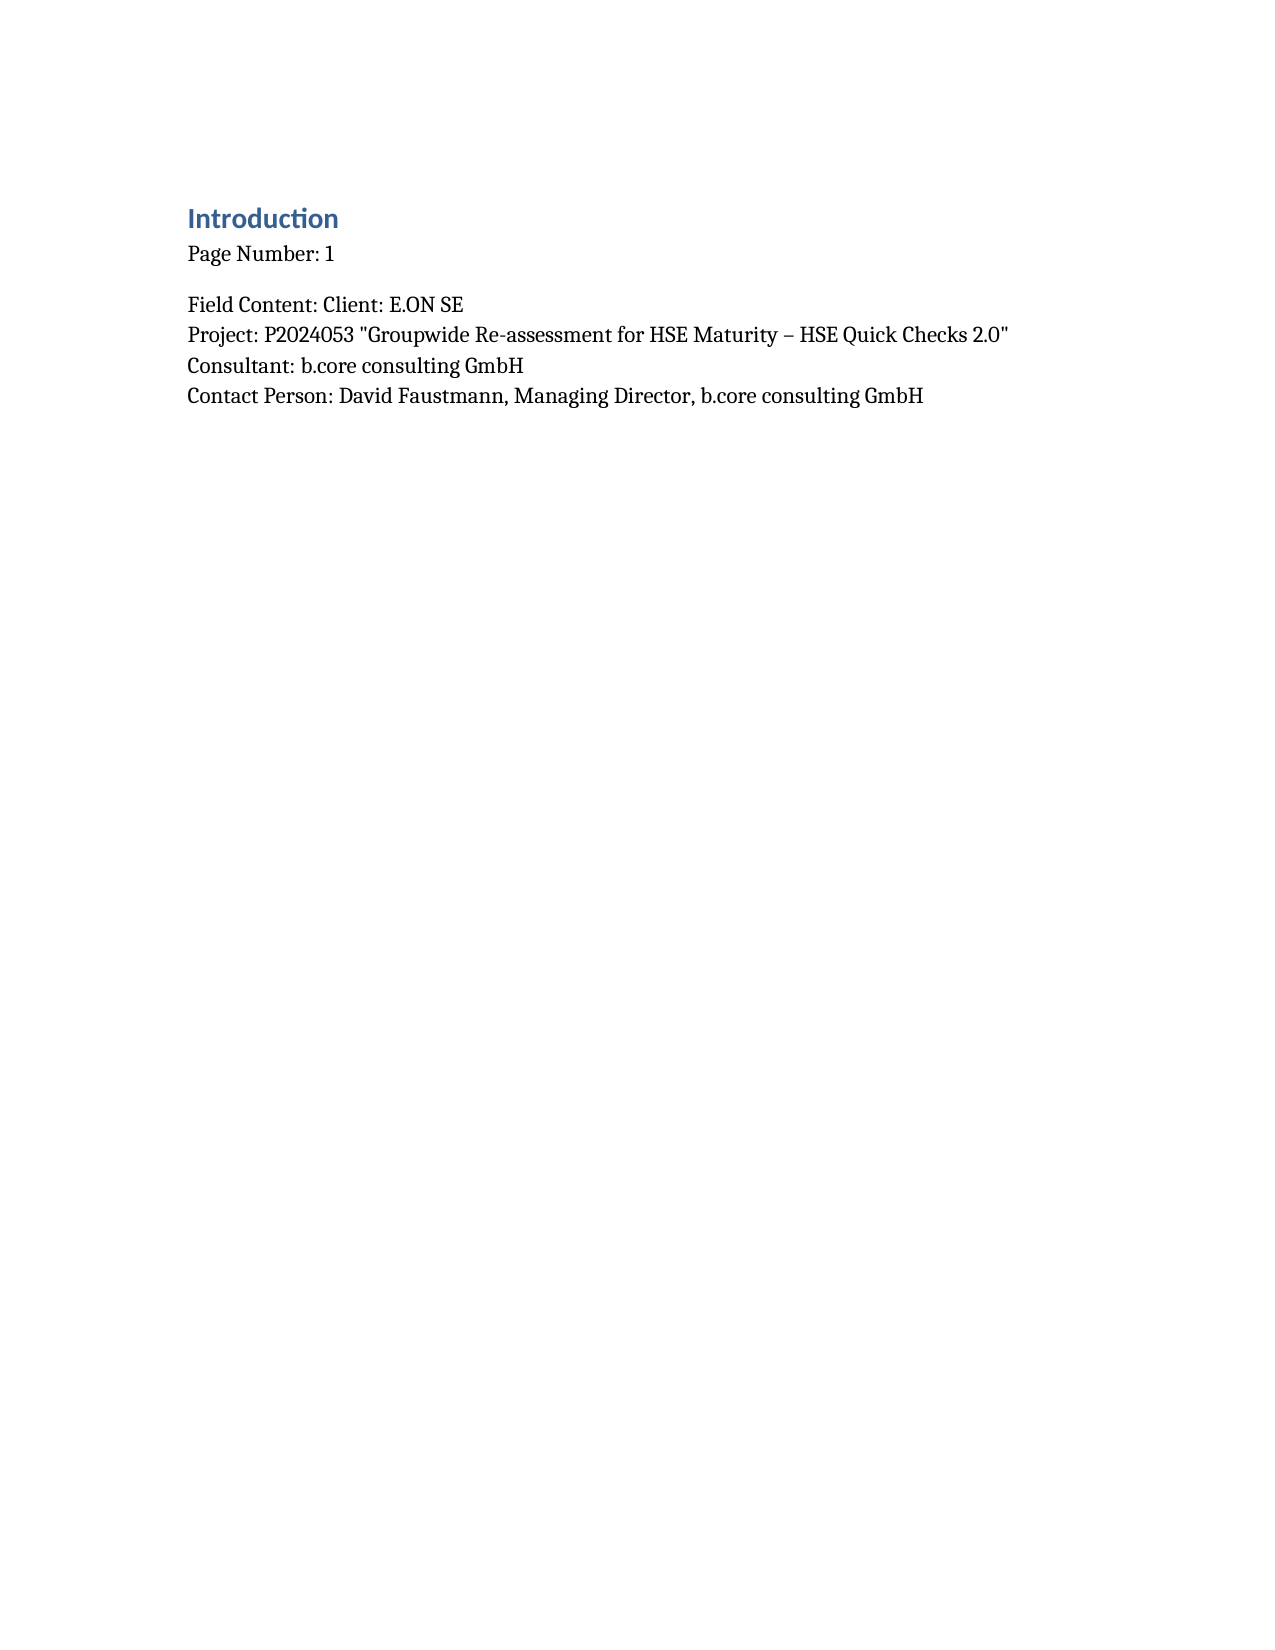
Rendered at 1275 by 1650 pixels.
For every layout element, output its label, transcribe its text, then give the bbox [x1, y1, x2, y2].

text Page Number: 1 [187, 241, 1087, 267]
text Field Content: Client: E.ON SE Project: P2024053 "Groupwide Re-assessment for HSE Maturity – HSE Quick Checks 2.0" Consultant: b.core consulting GmbH Contact Person: David Faustmann, Managing Director, b.core consulting GmbH [187, 292, 1087, 409]
subtitle Introduction [187, 200, 1087, 236]
